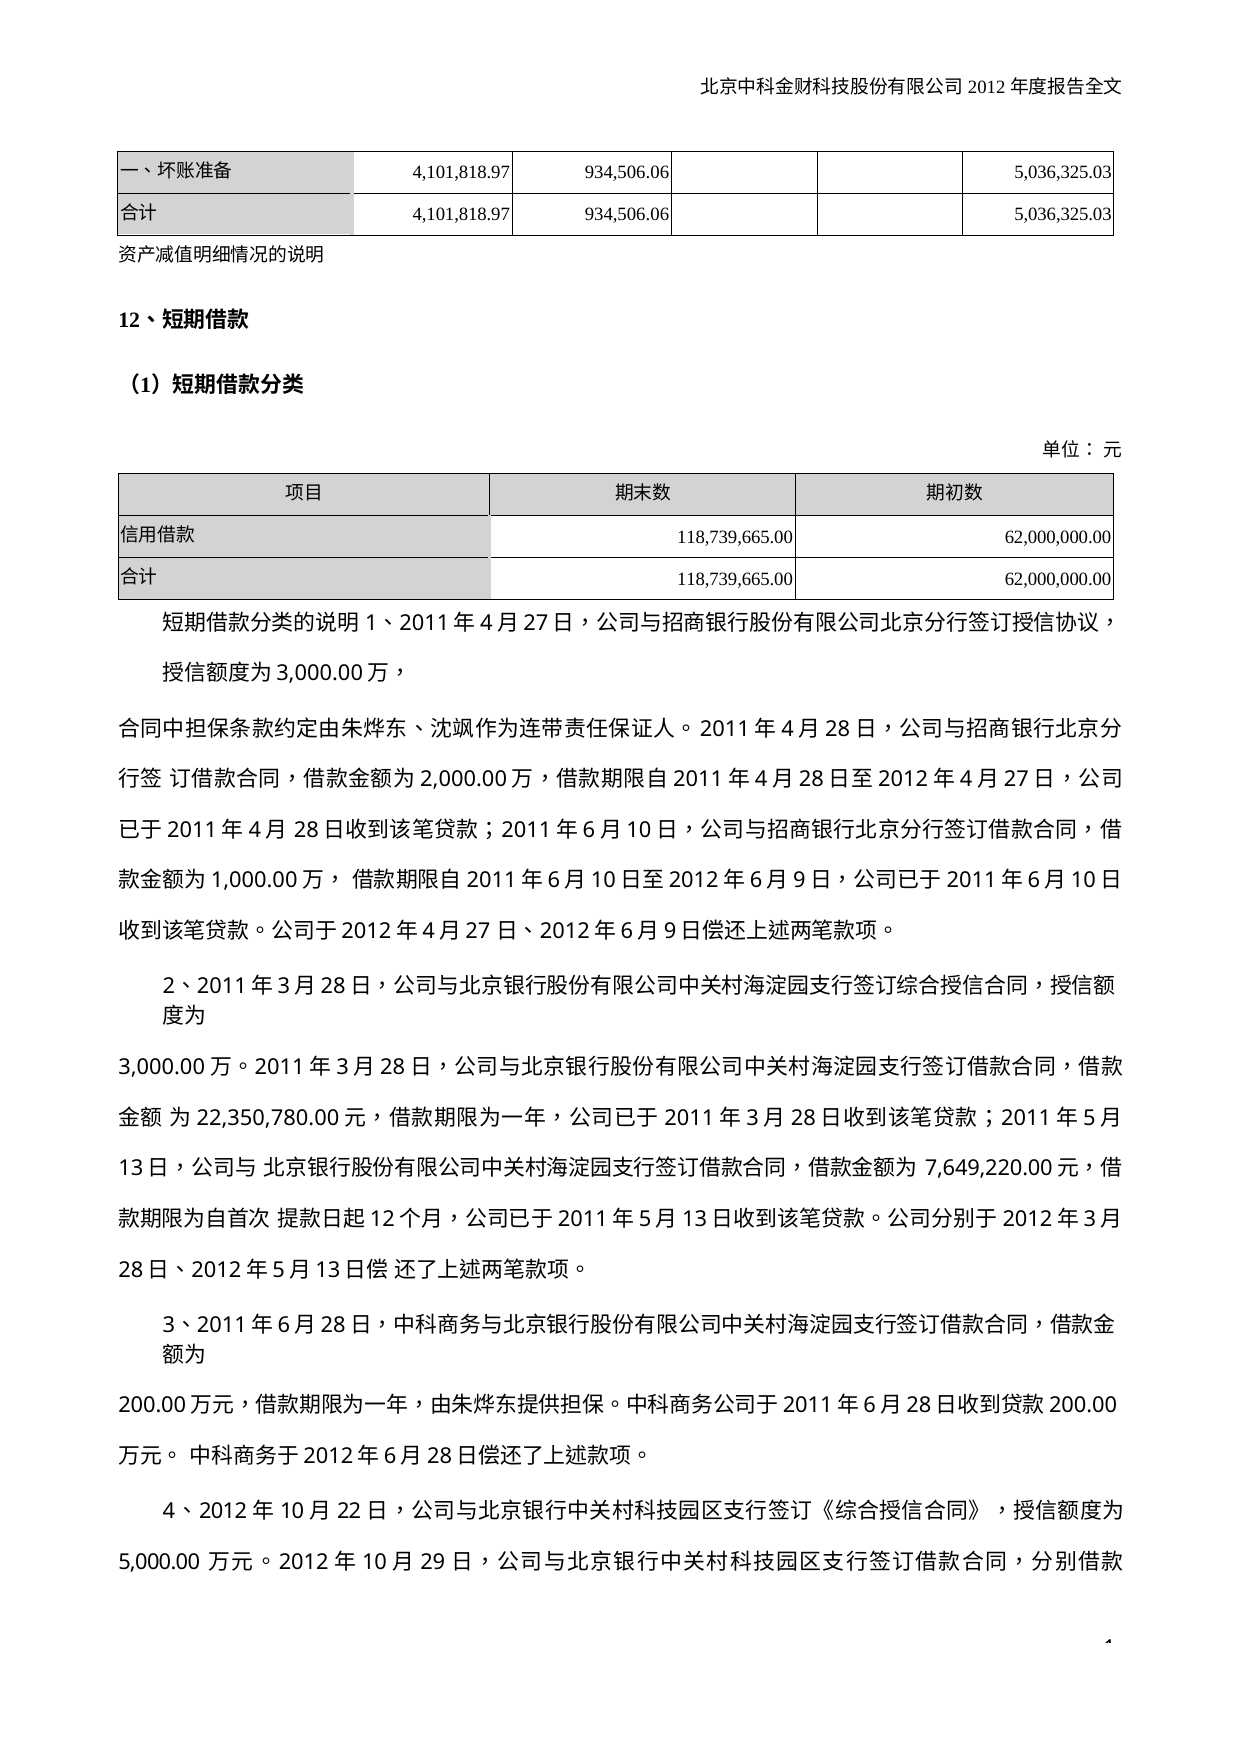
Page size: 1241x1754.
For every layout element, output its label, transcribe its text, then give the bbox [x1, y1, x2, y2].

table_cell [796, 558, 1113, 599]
text 短期借款分类的说明 1、2011年4月27日，公司与招商银行股份有限公司北京分行签订授信协议，授信额度为3,000.00万， [162, 607, 1127, 687]
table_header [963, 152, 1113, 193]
text 单位： 元 [102, 437, 1122, 462]
text 3,000.00万。2011年3月28日，公司与北京银行股份有限公司中关村海淀园支行签订借款合同，借款金额 为22,350,780.00元，借款期限为一年，公司已于2011年3月28日收到该笔贷款；2011年5月13日，公司与 北京银行股份有限公司中关村海淀园支行签订借款合同，借款金额为7,649,220.00元，借款期限为自首次 提款日起12个月，公司已于2011年5月13日收到该笔贷款。公司分别于2012年3月28日、2012年5月13日偿 还了上述两笔款项。 [118, 1051, 1123, 1283]
text 2、2011年3月28日，公司与北京银行股份有限公司中关村海淀园支行签订综合授信合同，授信额度为 [162, 971, 1134, 1030]
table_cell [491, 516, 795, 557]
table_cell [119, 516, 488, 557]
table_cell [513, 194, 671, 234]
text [118, 1496, 1125, 1576]
text 3、2011年6月28日，中科商务与北京银行股份有限公司中关村海淀园支行签订借款合同，借款金额为 [162, 1309, 1134, 1368]
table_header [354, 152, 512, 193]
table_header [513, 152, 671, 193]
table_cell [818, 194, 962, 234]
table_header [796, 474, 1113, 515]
subtitle （1）短期借款分类 [118, 369, 1134, 399]
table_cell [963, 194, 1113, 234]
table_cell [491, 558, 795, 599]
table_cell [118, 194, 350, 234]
text 资产减值明细情况的说明 [118, 241, 1134, 266]
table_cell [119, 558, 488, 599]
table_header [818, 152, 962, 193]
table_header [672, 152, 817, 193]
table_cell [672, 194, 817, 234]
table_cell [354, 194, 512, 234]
text 合同中担保条款约定由朱烨东、沈飒作为连带责任保证人。2011年4月28日，公司与招商银行北京分行签 订借款合同，借款金额为2,000.00万，借款期限自2011年4月28日至2012年4月27日，公司已于2011年4月 28日收到该笔贷款；2011年6月10日，公司与招商银行北京分行签订借款合同，借款金额为1,000.00万， 借款期限自2011年6月10日至2012年6月9日，公司已于2011年6月10日收到该笔贷款。公司于2012年4月27 日、2012年6月9日偿还上述两笔款项。 [118, 713, 1123, 945]
subtitle 12、短期借款 [118, 304, 1134, 334]
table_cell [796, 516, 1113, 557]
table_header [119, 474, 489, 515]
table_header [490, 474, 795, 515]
text 200.00万元，借款期限为一年，由朱烨东提供担保。中科商务公司于2011年6月28日收到贷款200.00万元。 中科商务于2012年6月28日偿还了上述款项。 [118, 1389, 1134, 1470]
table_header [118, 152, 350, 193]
